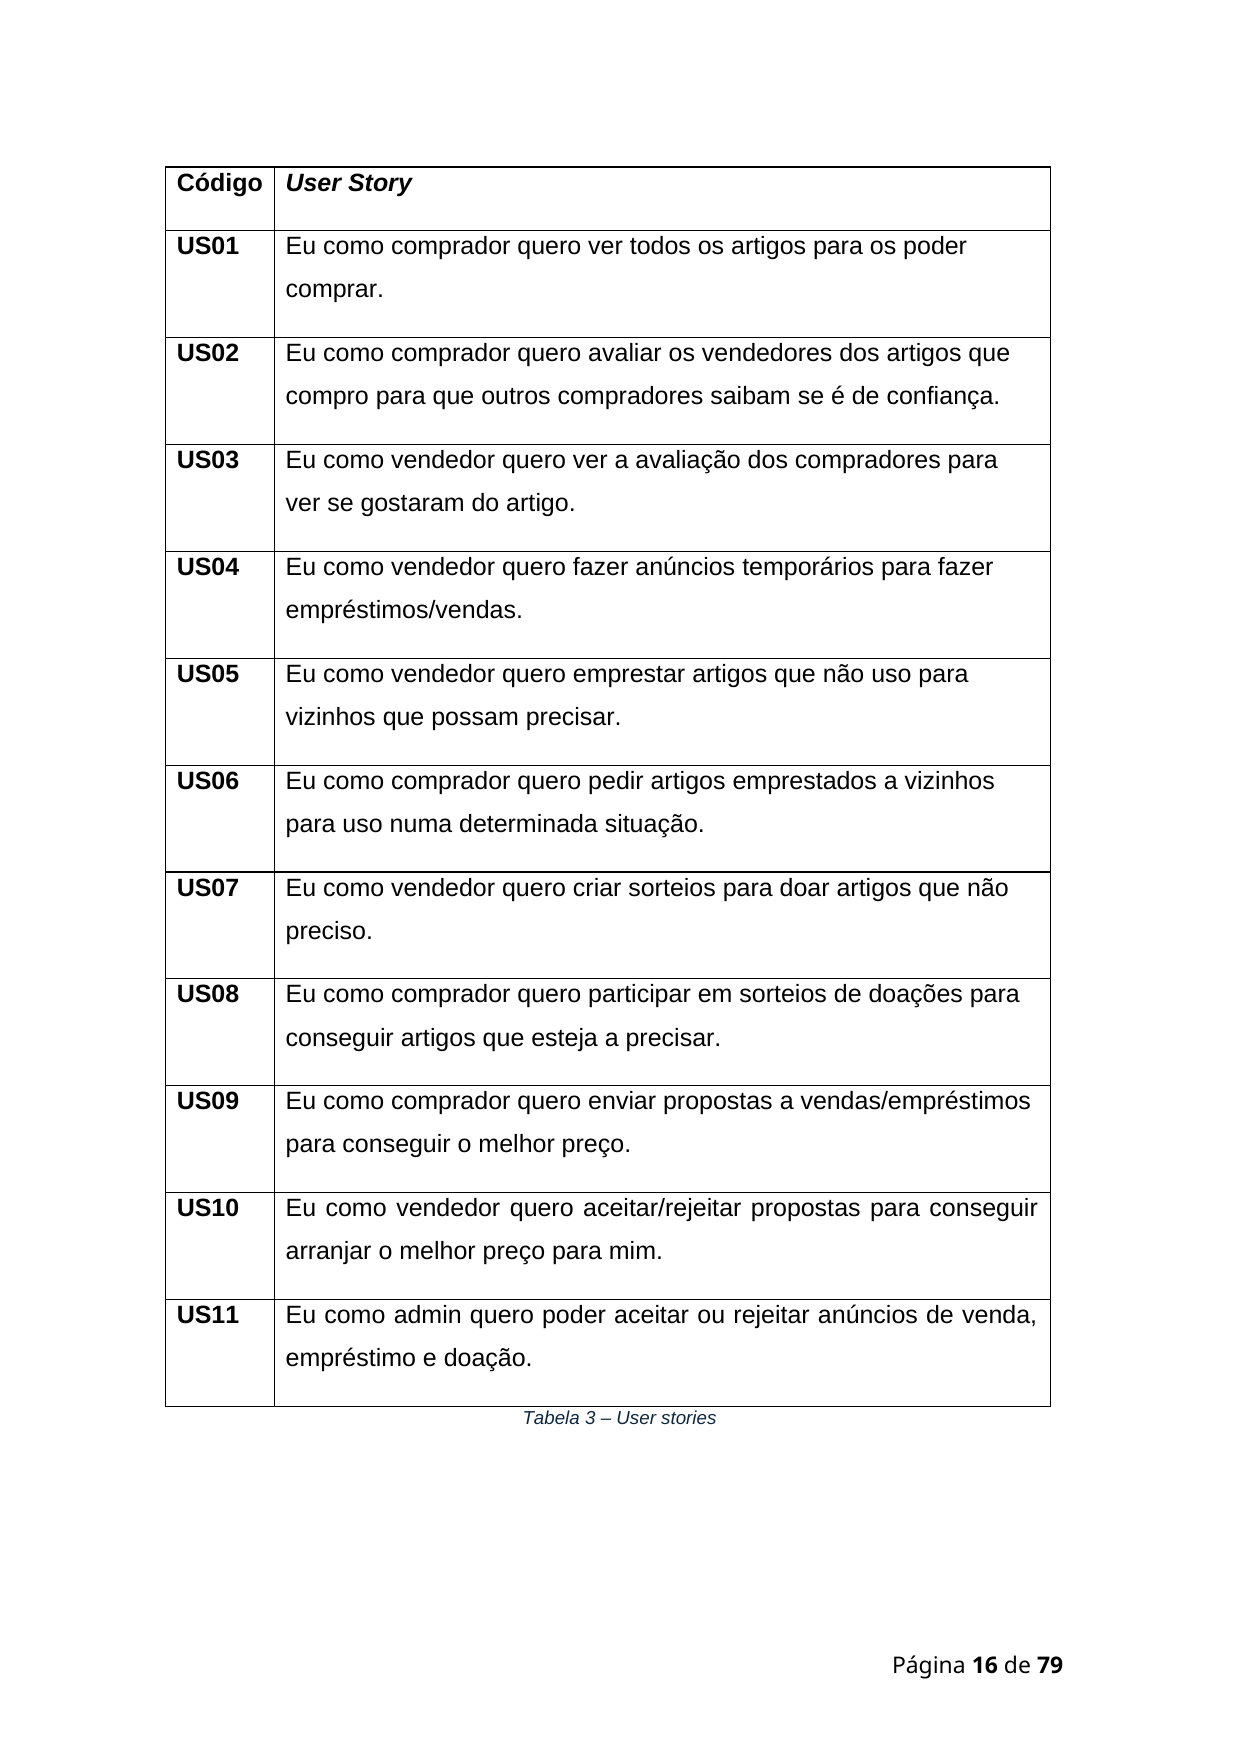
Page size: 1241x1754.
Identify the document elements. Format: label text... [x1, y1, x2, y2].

table_cell US11 [166, 1300, 274, 1406]
table_header User Story [275, 168, 1050, 230]
text Tabela 3 – User stories [177, 176, 1063, 1428]
table_cell Eu como vendedor quero emprestar artigos que não uso para vizinhos que possam precisar. [275, 659, 1050, 764]
table_cell Eu como comprador quero avaliar os vendedores dos artigos que compro para que outros compradores saibam se é de confiança. [275, 338, 1050, 444]
table_header Código [166, 168, 274, 230]
table_cell US09 [166, 1086, 274, 1192]
table_cell Eu como vendedor quero criar sorteios para doar artigos que não preciso. [275, 873, 1050, 978]
table_cell Eu como comprador quero participar em sorteios de doações para conseguir artigos que esteja a precisar. [275, 979, 1050, 1085]
table_cell Eu como comprador quero enviar propostas a vendas/empréstimos para conseguir o melhor preço. [275, 1086, 1050, 1192]
table_cell Eu como vendedor quero ver a avaliação dos compradores para ver se gostaram do artigo. [275, 445, 1050, 551]
table_cell US10 [166, 1193, 274, 1299]
table_cell US02 [166, 338, 274, 444]
table_cell US05 [166, 659, 274, 764]
table_cell US03 [166, 445, 274, 551]
table_cell Eu como vendedor quero aceitar/rejeitar propostas para conseguir arranjar o melhor preço para mim. [275, 1193, 1050, 1299]
table_cell Eu como comprador quero pedir artigos emprestados a vizinhos para uso numa determinada situação. [275, 766, 1050, 871]
table_cell US01 [166, 231, 274, 337]
table_cell US06 [166, 766, 274, 871]
table_cell US07 [166, 873, 274, 978]
table_cell Eu como comprador quero ver todos os artigos para os poder comprar. [275, 231, 1050, 337]
table_cell Eu como vendedor quero fazer anúncios temporários para fazer empréstimos/vendas. [275, 552, 1050, 658]
table_cell US04 [166, 552, 274, 658]
table_cell US08 [166, 979, 274, 1085]
table_cell Eu como admin quero poder aceitar ou rejeitar anúncios de venda, empréstimo e doação. [275, 1300, 1050, 1406]
